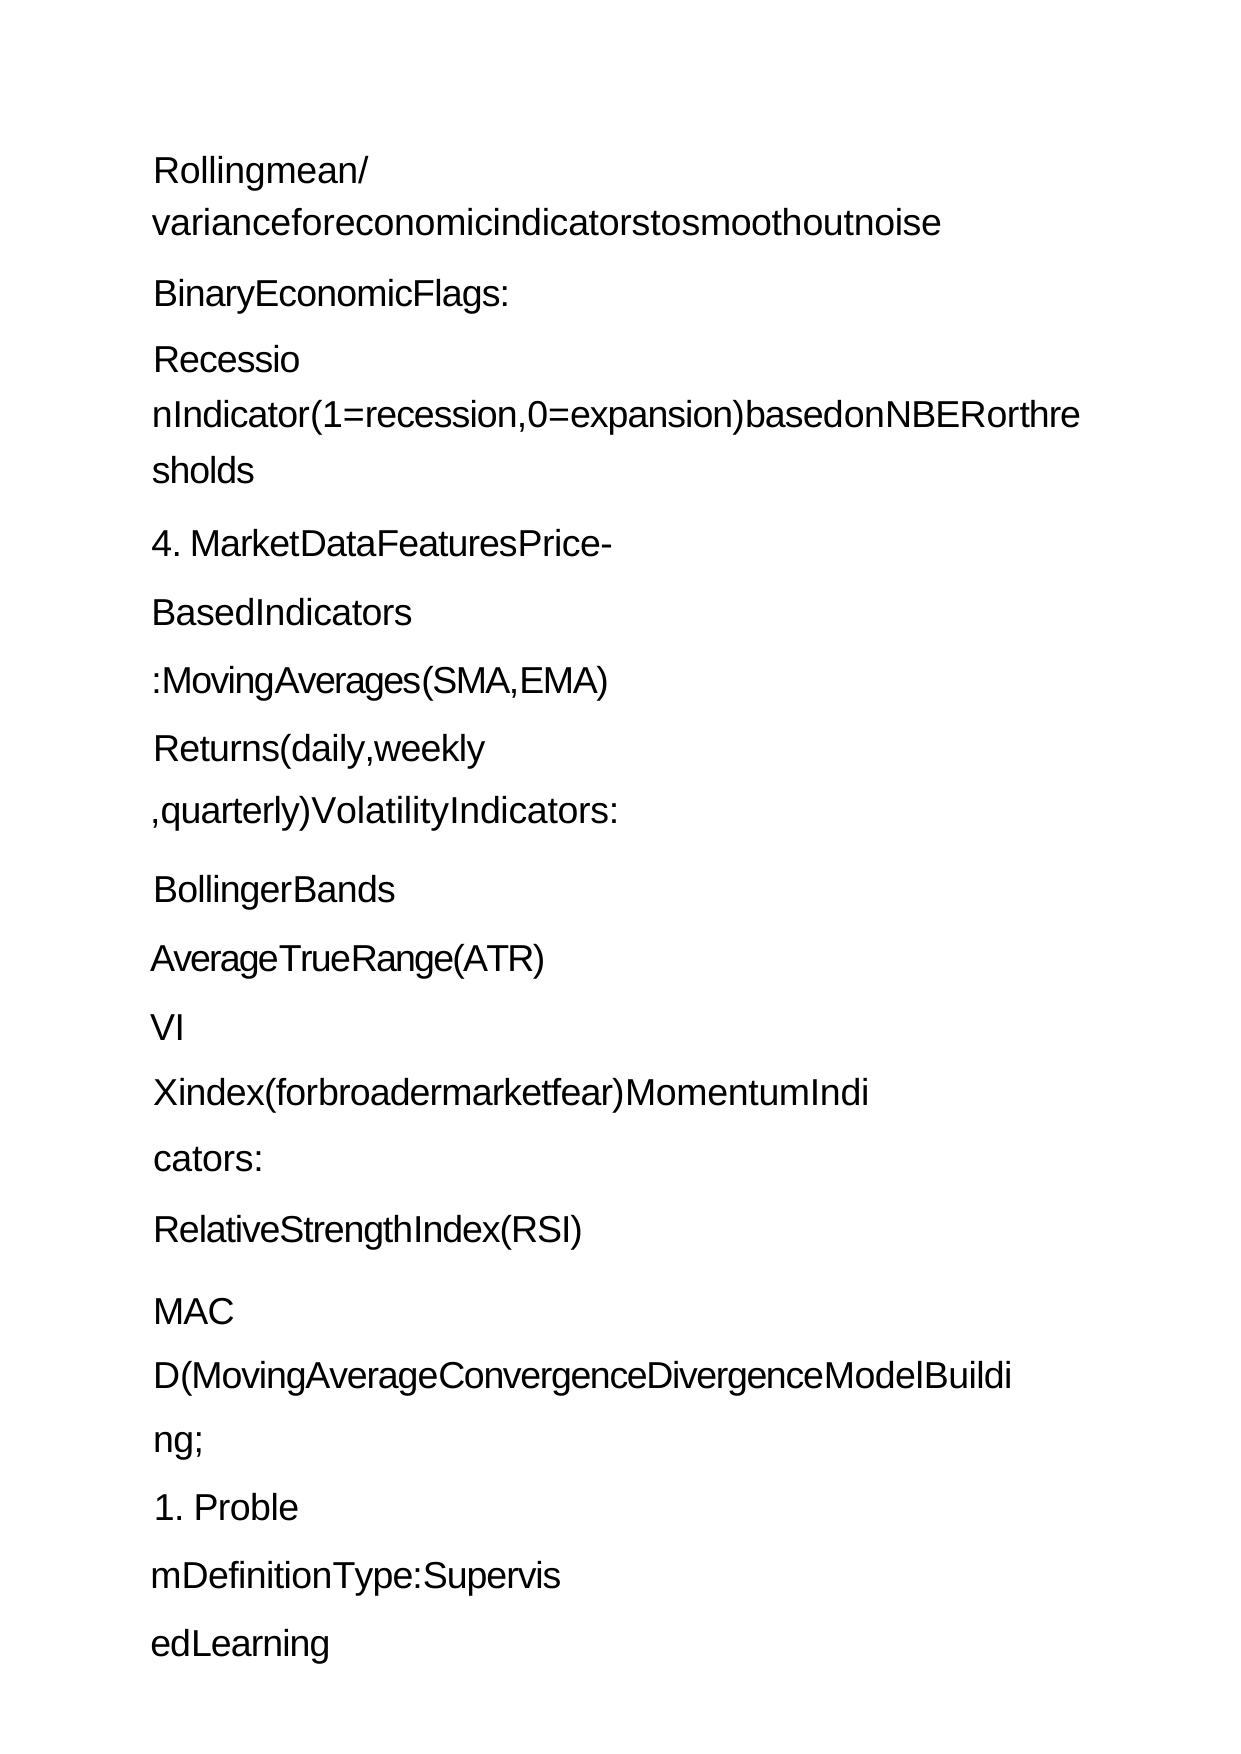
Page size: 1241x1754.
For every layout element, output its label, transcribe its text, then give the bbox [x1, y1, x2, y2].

text BinaryEconomicFlags: [153, 271, 1086, 314]
list MarketDataFeaturesPrice-BasedIndicators:MovingAverages(SMA,EMA) [151, 522, 615, 701]
text Rollingmean/varianceforeconomicindicatorstosmoothoutnoise [152, 148, 1086, 244]
text RelativeStrengthIndex(RSI) [153, 1207, 1086, 1250]
text MACD(MovingAverageConvergenceDivergenceModelBuilding; [153, 1289, 1026, 1461]
text RecessionIndicator(1=recession,0=expansion)basedonNBERorthresholds [152, 337, 1086, 491]
text BollingerBands [153, 867, 1086, 910]
text Returns(daily,weekly,quarterly)VolatilityIndicators: [150, 726, 804, 831]
text AverageTrueRange(ATR) [150, 937, 1086, 980]
list ProblemDefinitionType:SupervisedLearning [150, 1485, 574, 1664]
text VIXindex(forbroadermarketfear)MomentumIndicators: [150, 1005, 878, 1179]
